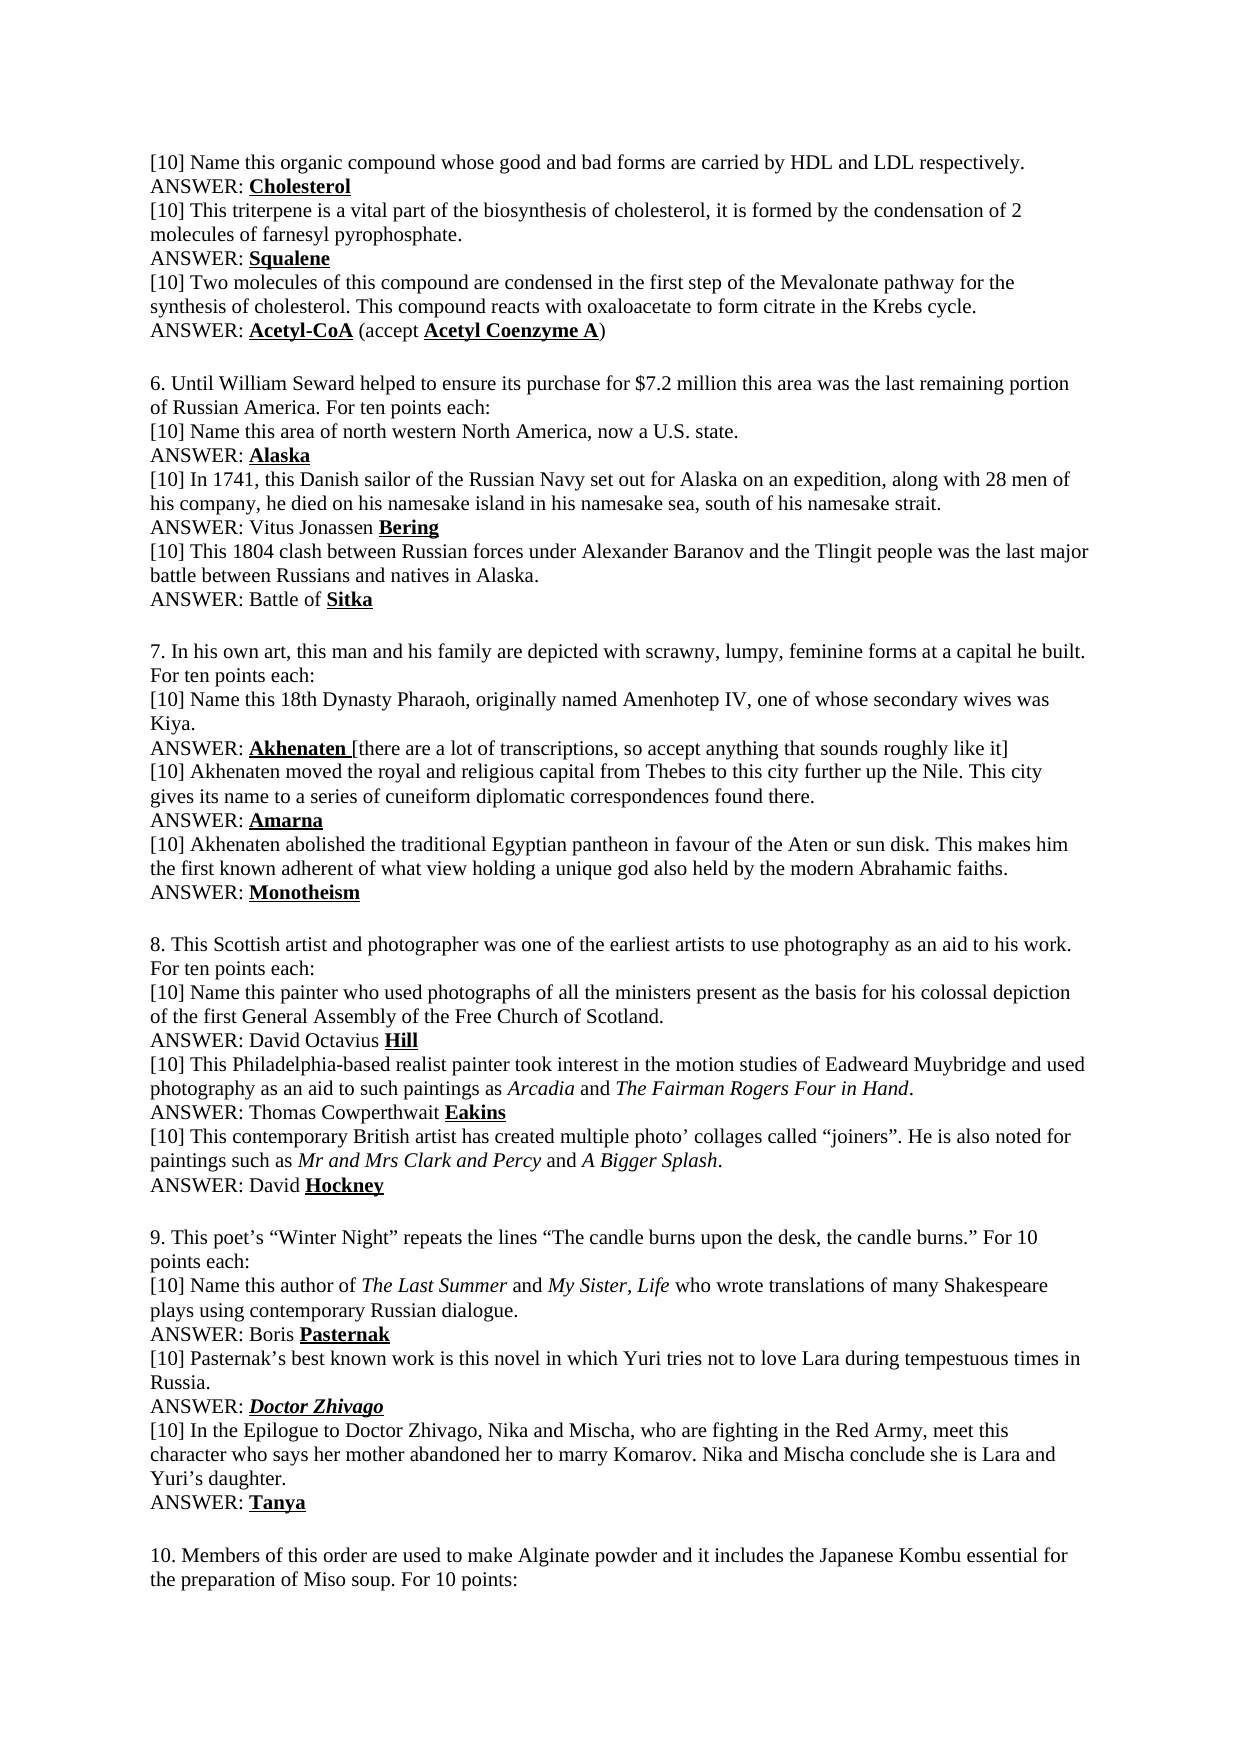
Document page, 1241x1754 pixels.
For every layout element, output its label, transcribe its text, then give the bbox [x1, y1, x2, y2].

text [10] This triterpene is a vital part of the biosynthesis of cholesterol, it is formed by the condensation of 2 molecules of farnesyl pyrophosphate. [150, 198, 1090, 246]
text ANSWER: Monotheism [150, 880, 1090, 932]
text [10] Pasternak’s best known work is this novel in which Yuri tries not to love Lara during tempestuous times in Russia. [150, 1346, 1090, 1394]
text [10] Two molecules of this compound are condensed in the first step of the Mevalonate pathway for the synthesis of cholesterol. This compound reacts with oxaloacetate to form citrate in the Krebs cycle. [150, 270, 1090, 318]
text ANSWER: Doctor Zhivago [150, 1394, 1090, 1418]
text ANSWER: Amarna [150, 808, 1090, 832]
text ANSWER: Boris Pasternak [150, 1322, 1090, 1346]
text 10. Members of this order are used to make Alginate powder and it includes the Japanese Kombu essential for the preparation of Miso soup. For 10 points: [150, 1543, 1090, 1591]
text ANSWER: Battle of Sitka [150, 587, 1090, 639]
text ANSWER: David Octavius Hill [150, 1028, 1090, 1052]
text ANSWER: Acetyl-CoA (accept Acetyl Coenzyme A) [150, 318, 1090, 371]
text ANSWER: David Hockney [150, 1172, 1090, 1197]
text [10] Name this organic compound whose good and bad forms are carried by HDL and LDL respectively. [150, 150, 1090, 174]
text [10] Akhenaten moved the royal and religious capital from Thebes to this city further up the Nile. This city gives its name to a series of cuneiform diplomatic correspondences found there. [150, 759, 1090, 808]
text [10] This 1804 clash between Russian forces under Alexander Baranov and the Tlingit people was the last major battle between Russians and natives in Alaska. [150, 539, 1090, 587]
text ANSWER: Akhenaten [there are a lot of transcriptions, so accept anything that sounds roughly like it] [150, 735, 1090, 759]
text ANSWER: Vitus Jonassen Bering [150, 515, 1090, 539]
text 7. In his own art, this man and his family are depicted with scrawny, lumpy, feminine forms at a capital he built. For ten points each: [150, 639, 1090, 687]
text 8. This Scottish artist and photographer was one of the earliest artists to use photography as an aid to his work. For ten points each: [150, 932, 1090, 980]
text [10] This contemporary British artist has created multiple photo’ collages called “joiners”. He is also noted for paintings such as Mr and Mrs Clark and Percy and A Bigger Splash. [150, 1124, 1090, 1172]
text [10] In the Epilogue to Doctor Zhivago, Nika and Mischa, who are fighting in the Red Army, meet this character who says her mother abandoned her to marry Komarov. Nika and Mischa conclude she is Lara and Yuri’s daughter. [150, 1418, 1090, 1490]
text ANSWER: Squalene [150, 246, 1090, 270]
text [10] Name this 18th Dynasty Pharaoh, originally named Amenhotep IV, one of whose secondary wives was Kiya. [150, 687, 1090, 735]
text [10] Name this area of north western North America, now a U.S. state. [150, 419, 1090, 443]
text [10] Name this author of The Last Summer and My Sister, Life who wrote translations of many Shakespeare plays using contemporary Russian dialogue. [150, 1273, 1090, 1322]
text [10] This Philadelphia-based realist painter took interest in the motion studies of Eadweard Muybridge and used photography as an aid to such paintings as Arcadia and The Fairman Rogers Four in Hand. [150, 1052, 1090, 1100]
text ANSWER: Cholesterol [150, 174, 1090, 198]
text [10] In 1741, this Danish sailor of the Russian Navy set out for Alaska on an expedition, along with 28 men of his company, he died on his namesake island in his namesake sea, south of his namesake strait. [150, 467, 1090, 515]
text 9. This poet’s “Winter Night” repeats the lines “The candle burns upon the desk, the candle burns.” For 10 points each: [150, 1225, 1090, 1273]
text ANSWER: Alaska [150, 443, 1090, 467]
text ANSWER: Thomas Cowperthwait Eakins [150, 1100, 1090, 1124]
text ANSWER: Tanya [150, 1490, 1090, 1514]
text [10] Name this painter who used photographs of all the ministers present as the basis for his colossal depiction of the first General Assembly of the Free Church of Scotland. [150, 980, 1090, 1028]
text [10] Akhenaten abolished the traditional Egyptian pantheon in favour of the Aten or sun disk. This makes him the first known adherent of what view holding a unique god also held by the modern Abrahamic faiths. [150, 832, 1090, 880]
text 6. Until William Seward helped to ensure its purchase for $7.2 million this area was the last remaining portion of Russian America. For ten points each: [150, 371, 1090, 419]
